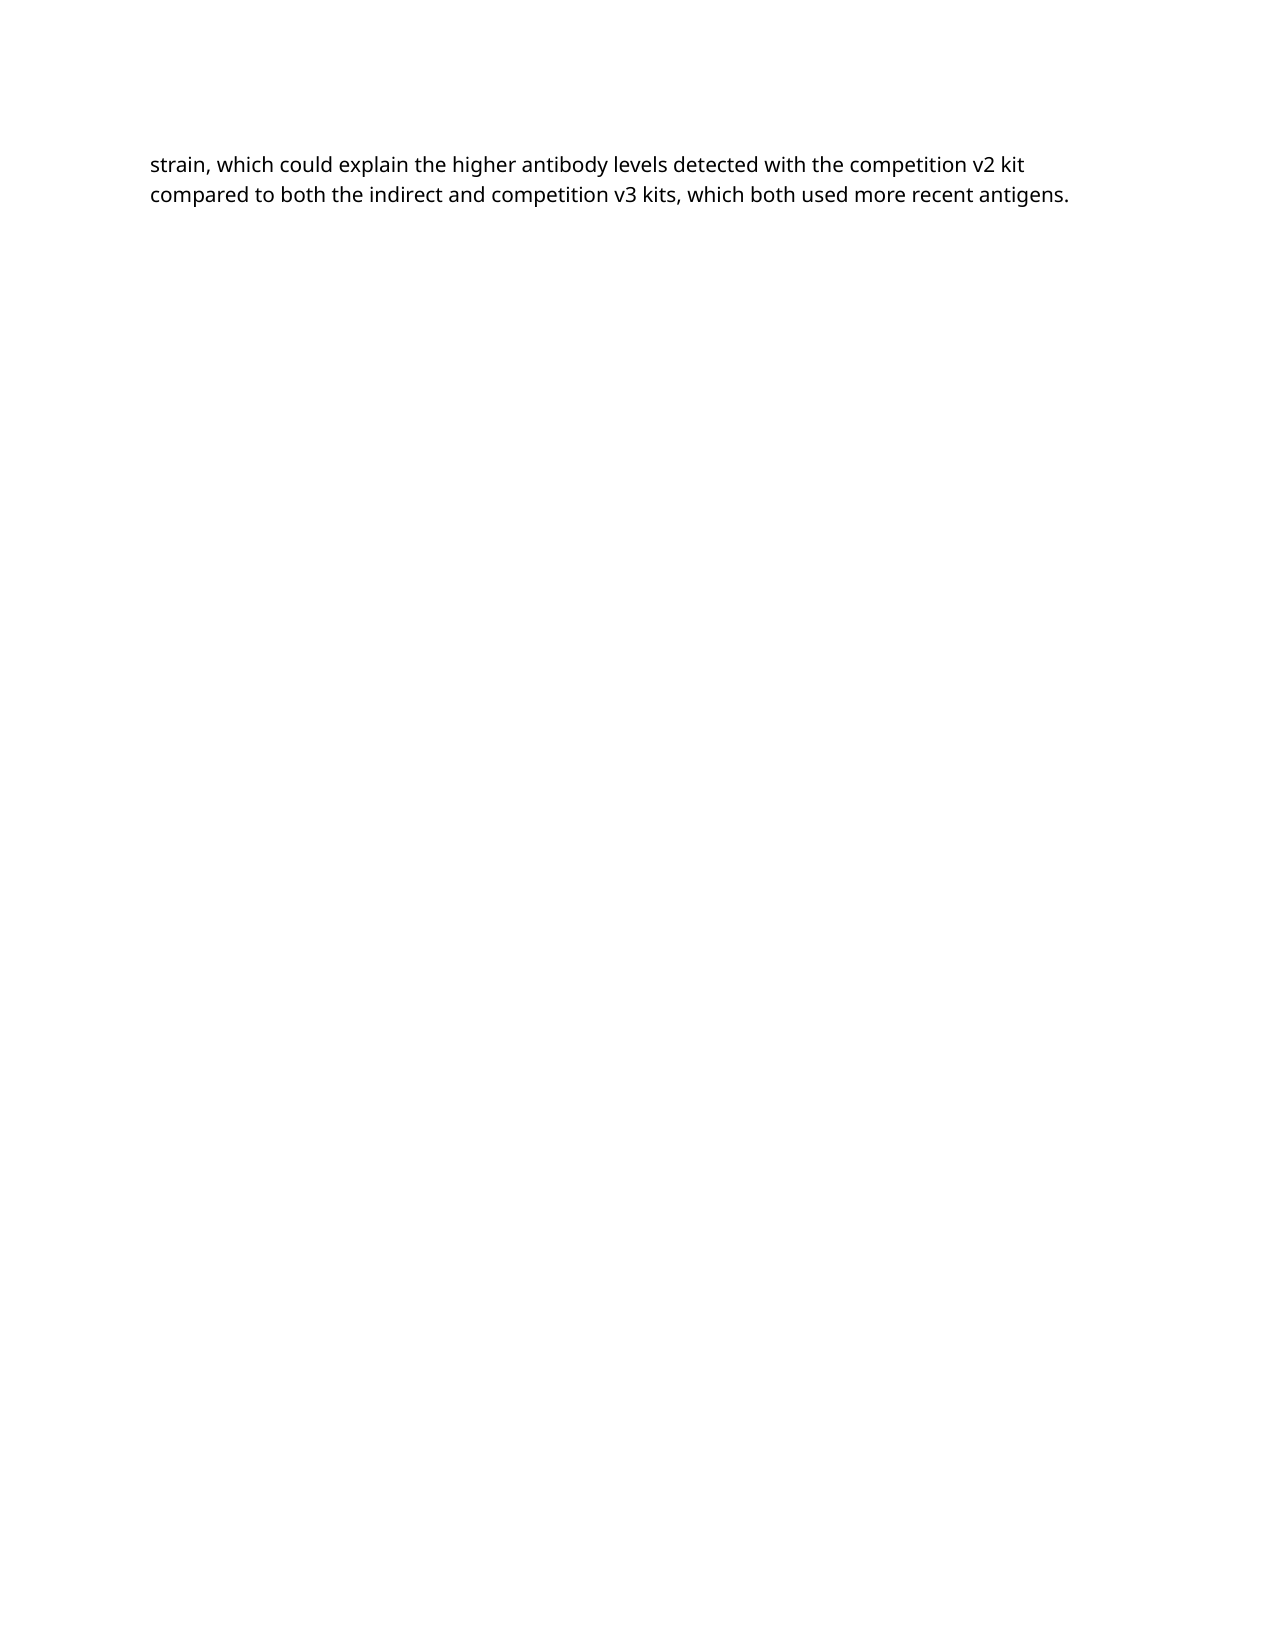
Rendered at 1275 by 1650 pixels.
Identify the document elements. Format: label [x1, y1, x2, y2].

text [150, 150, 1125, 209]
